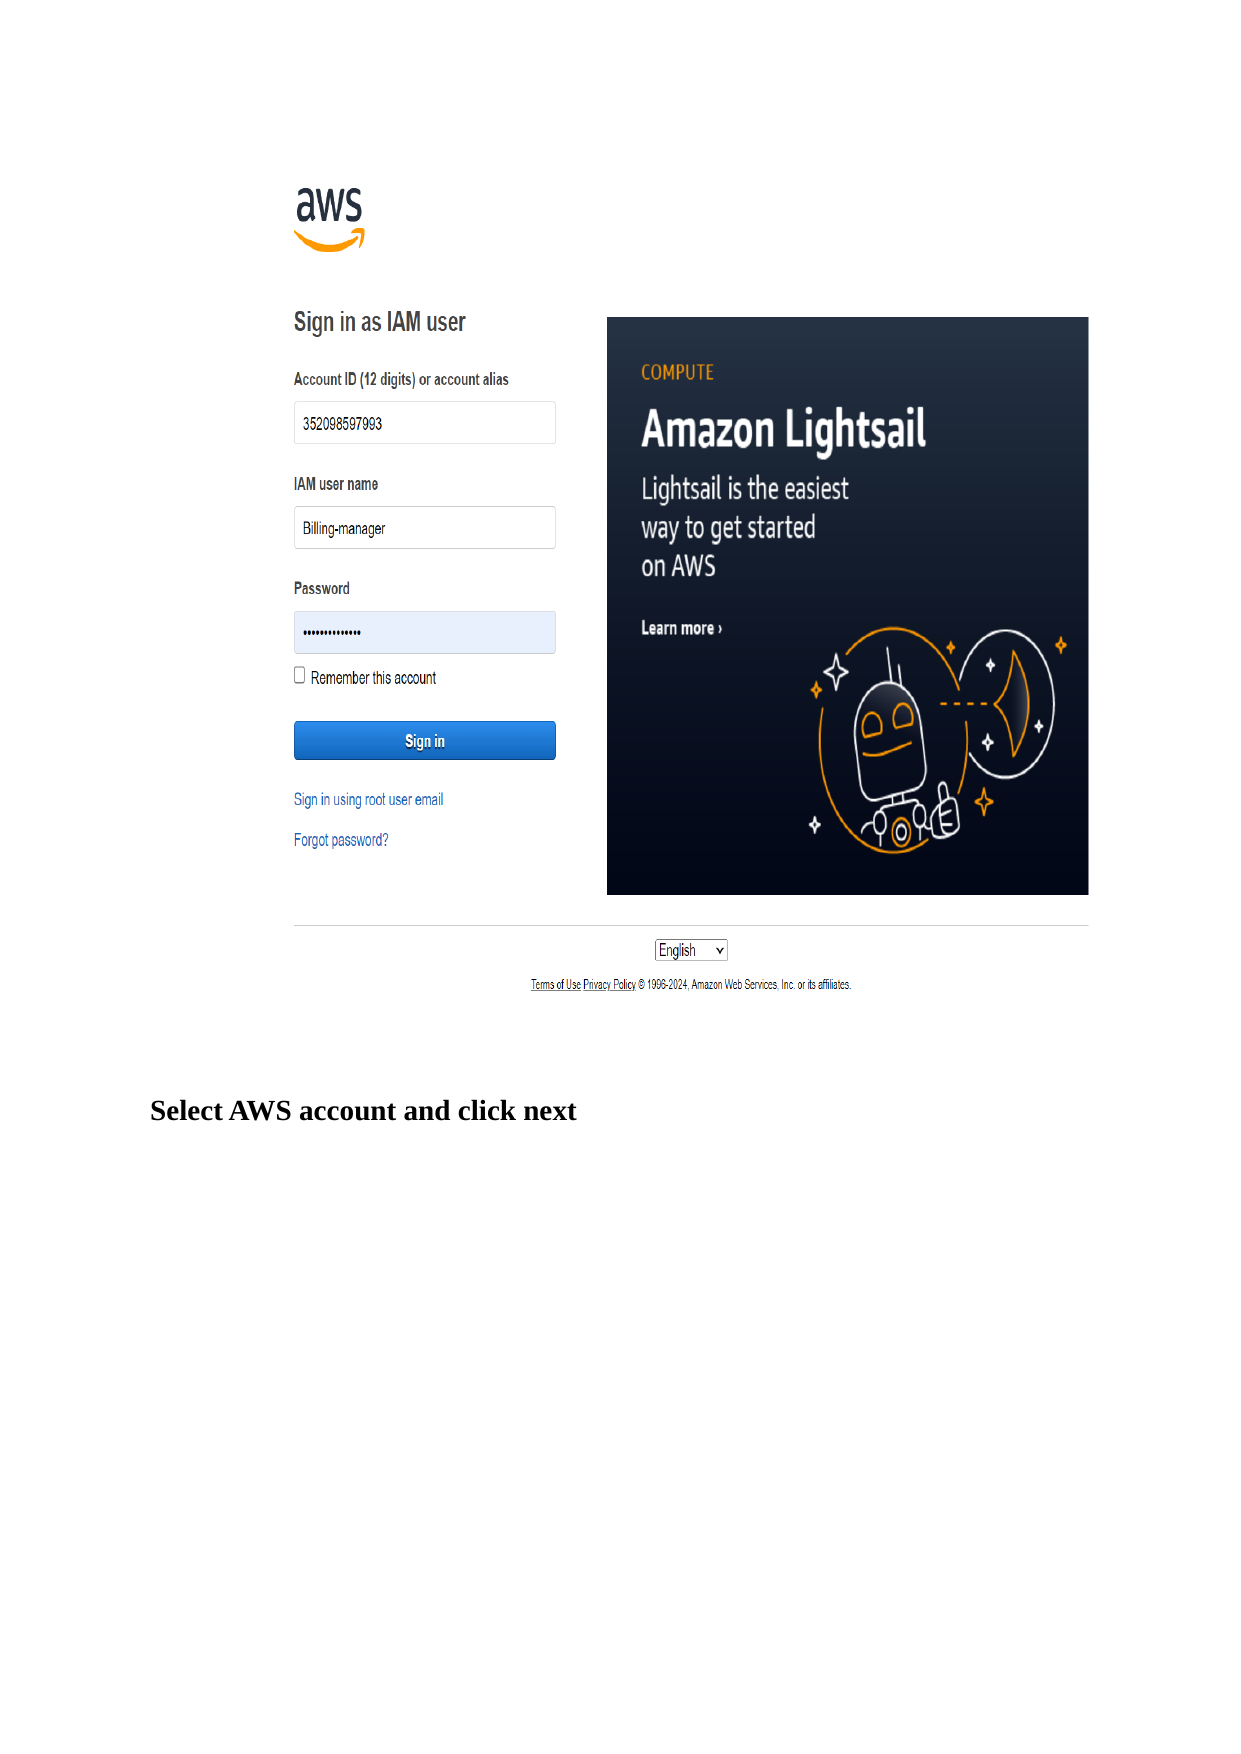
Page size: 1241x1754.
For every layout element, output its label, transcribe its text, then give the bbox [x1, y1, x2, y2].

text Select AWS account and click next [150, 1093, 1090, 1127]
picture [150, 150, 1232, 1075]
